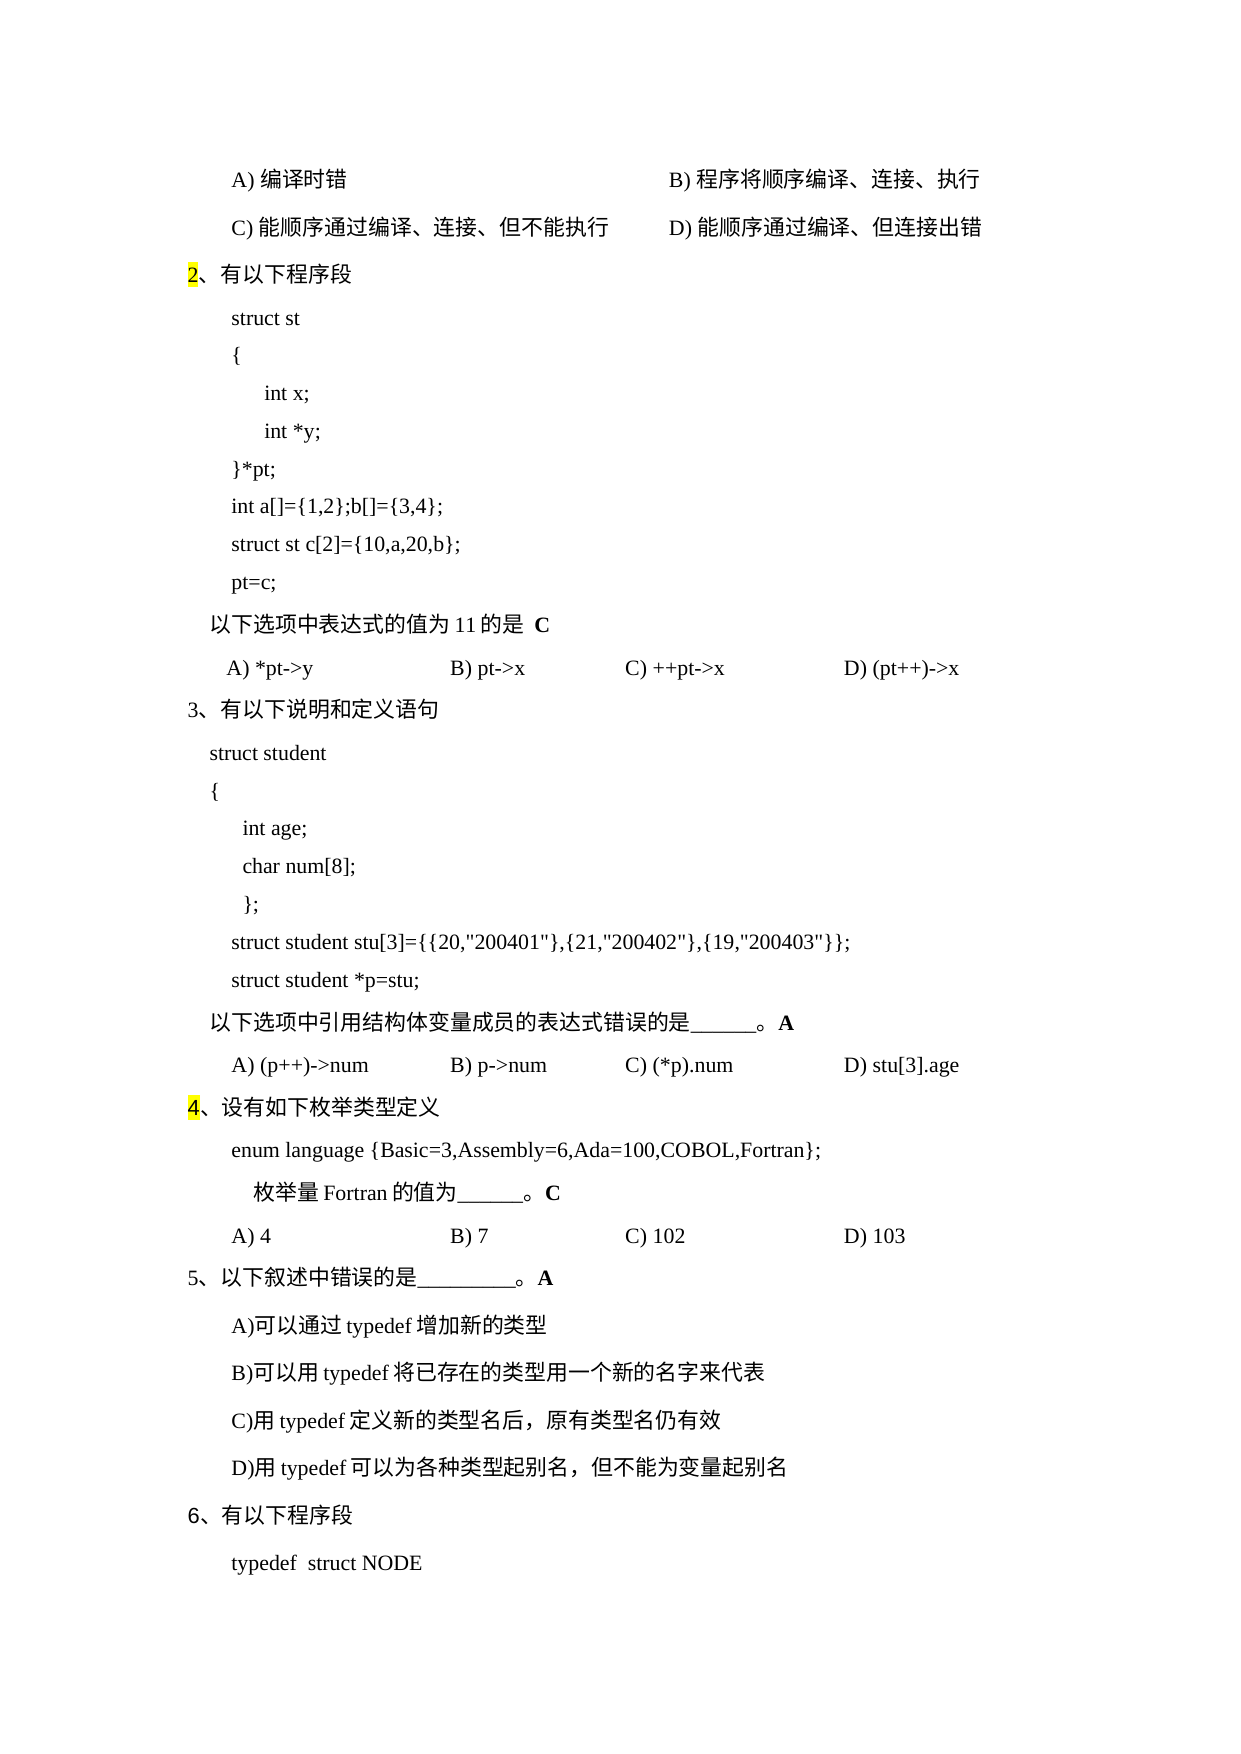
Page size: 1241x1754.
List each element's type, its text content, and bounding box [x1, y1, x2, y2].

text { [187, 778, 1053, 803]
text 2、有以下程序段 [187, 257, 1053, 289]
text char num[8]; [187, 853, 1053, 878]
text 3、有以下说明和定义语句 [187, 692, 1053, 724]
text pt=c; [187, 569, 1053, 594]
text D)用typedef可以为各种类型起别名，但不能为变量起别名 [187, 1450, 1053, 1482]
text C) 能顺序通过编译、连接、但不能执行 D) 能顺序通过编译、但连接出错 [187, 209, 1053, 241]
text }; [187, 891, 1053, 916]
text struct student stu[3]={{20,"200401"},{21,"200402"},{19,"200403"}}; [187, 929, 1053, 954]
text 4、设有如下枚举类型定义 [187, 1090, 1053, 1121]
text int x; [187, 380, 1053, 405]
text 5、以下叙述中错误的是_________。A [187, 1260, 1053, 1292]
text struct student [187, 740, 1053, 765]
text B)可以用typedef将已存在的类型用一个新的名字来代表 [187, 1355, 1053, 1387]
text A) (p++)->num B) p->num C) (*p).num D) stu[3].age [187, 1052, 1053, 1077]
text }*pt; [187, 456, 1053, 481]
text C)用typedef定义新的类型名后，原有类型名仍有效 [187, 1403, 1053, 1434]
text struct st [187, 304, 1053, 330]
text A) 编译时错 B) 程序将顺序编译、连接、执行 [187, 162, 1053, 194]
text enum language {Basic=3,Assembly=6,Ada=100,COBOL,Fortran}; [187, 1137, 1053, 1162]
text 以下选项中表达式的值为11的是 C [187, 607, 1053, 639]
text A) 4 B) 7 C) 102 D) 103 [187, 1223, 1053, 1248]
text { [187, 342, 1053, 367]
text A) *pt->y B) pt->x C) ++pt->x D) (pt++)->x [187, 654, 1053, 680]
text int *y; [187, 418, 1053, 443]
text int a[]={1,2};b[]={3,4}; [187, 493, 1053, 519]
text 6、有以下程序段 [187, 1498, 1053, 1530]
text typedef struct NODE [187, 1546, 1053, 1579]
text struct student *p=stu; [187, 967, 1053, 992]
text struct st c[2]={10,a,20,b}; [187, 531, 1053, 557]
text 枚举量Fortran的值为______。C [187, 1175, 1053, 1207]
text 以下选项中引用结构体变量成员的表达式错误的是______。A [187, 1004, 1053, 1036]
text A)可以通过typedef增加新的类型 [187, 1308, 1053, 1339]
text int age; [187, 815, 1053, 841]
